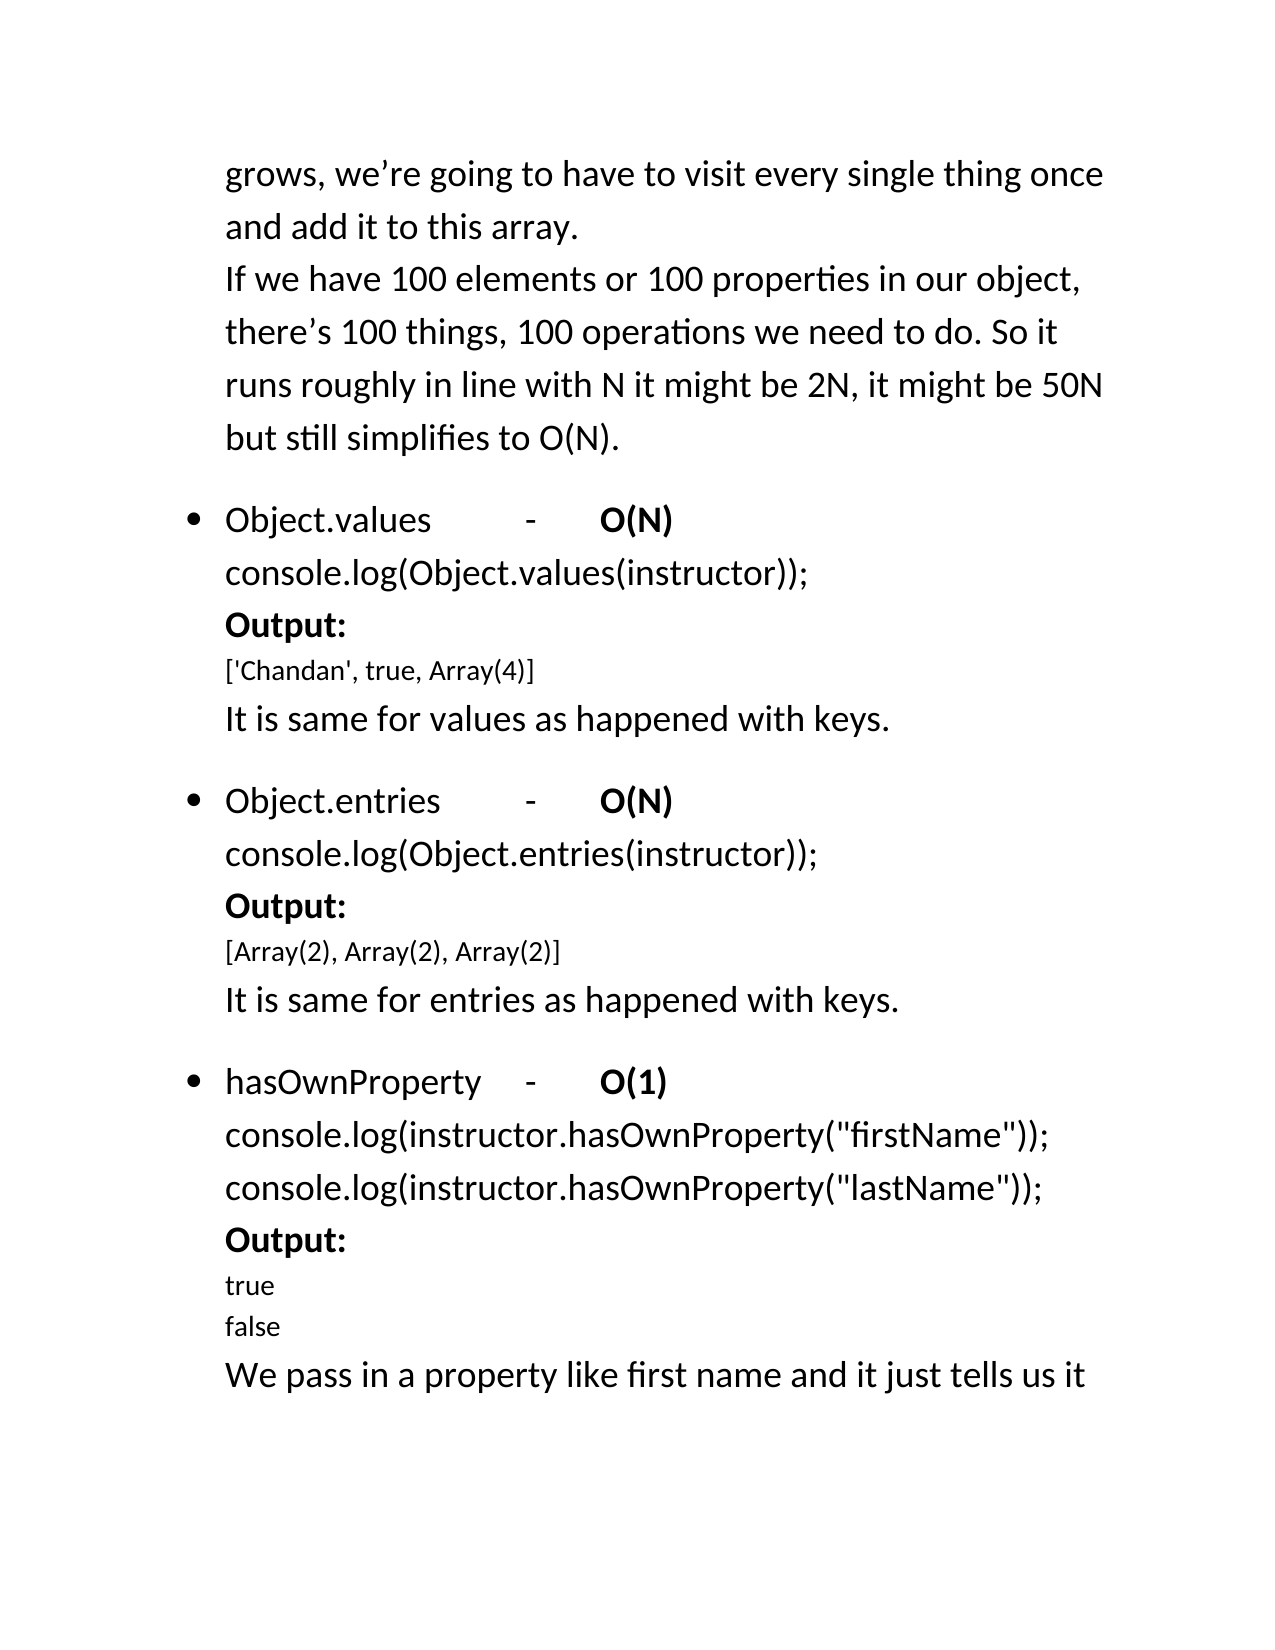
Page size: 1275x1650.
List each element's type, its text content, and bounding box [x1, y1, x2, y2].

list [187, 1058, 1125, 1397]
list Object.values - O(N) console.log(Object.values(instructor)); Output: ['Chandan', true, Array(4)] It is same for values as happened with keys. [187, 496, 1125, 773]
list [187, 150, 1125, 492]
list Object.entries - O(N) console.log(Object.entries(instructor)); Output: [Array(2), Array(2), Array(2)] It is same for entries as happened with keys. [187, 777, 1125, 1054]
